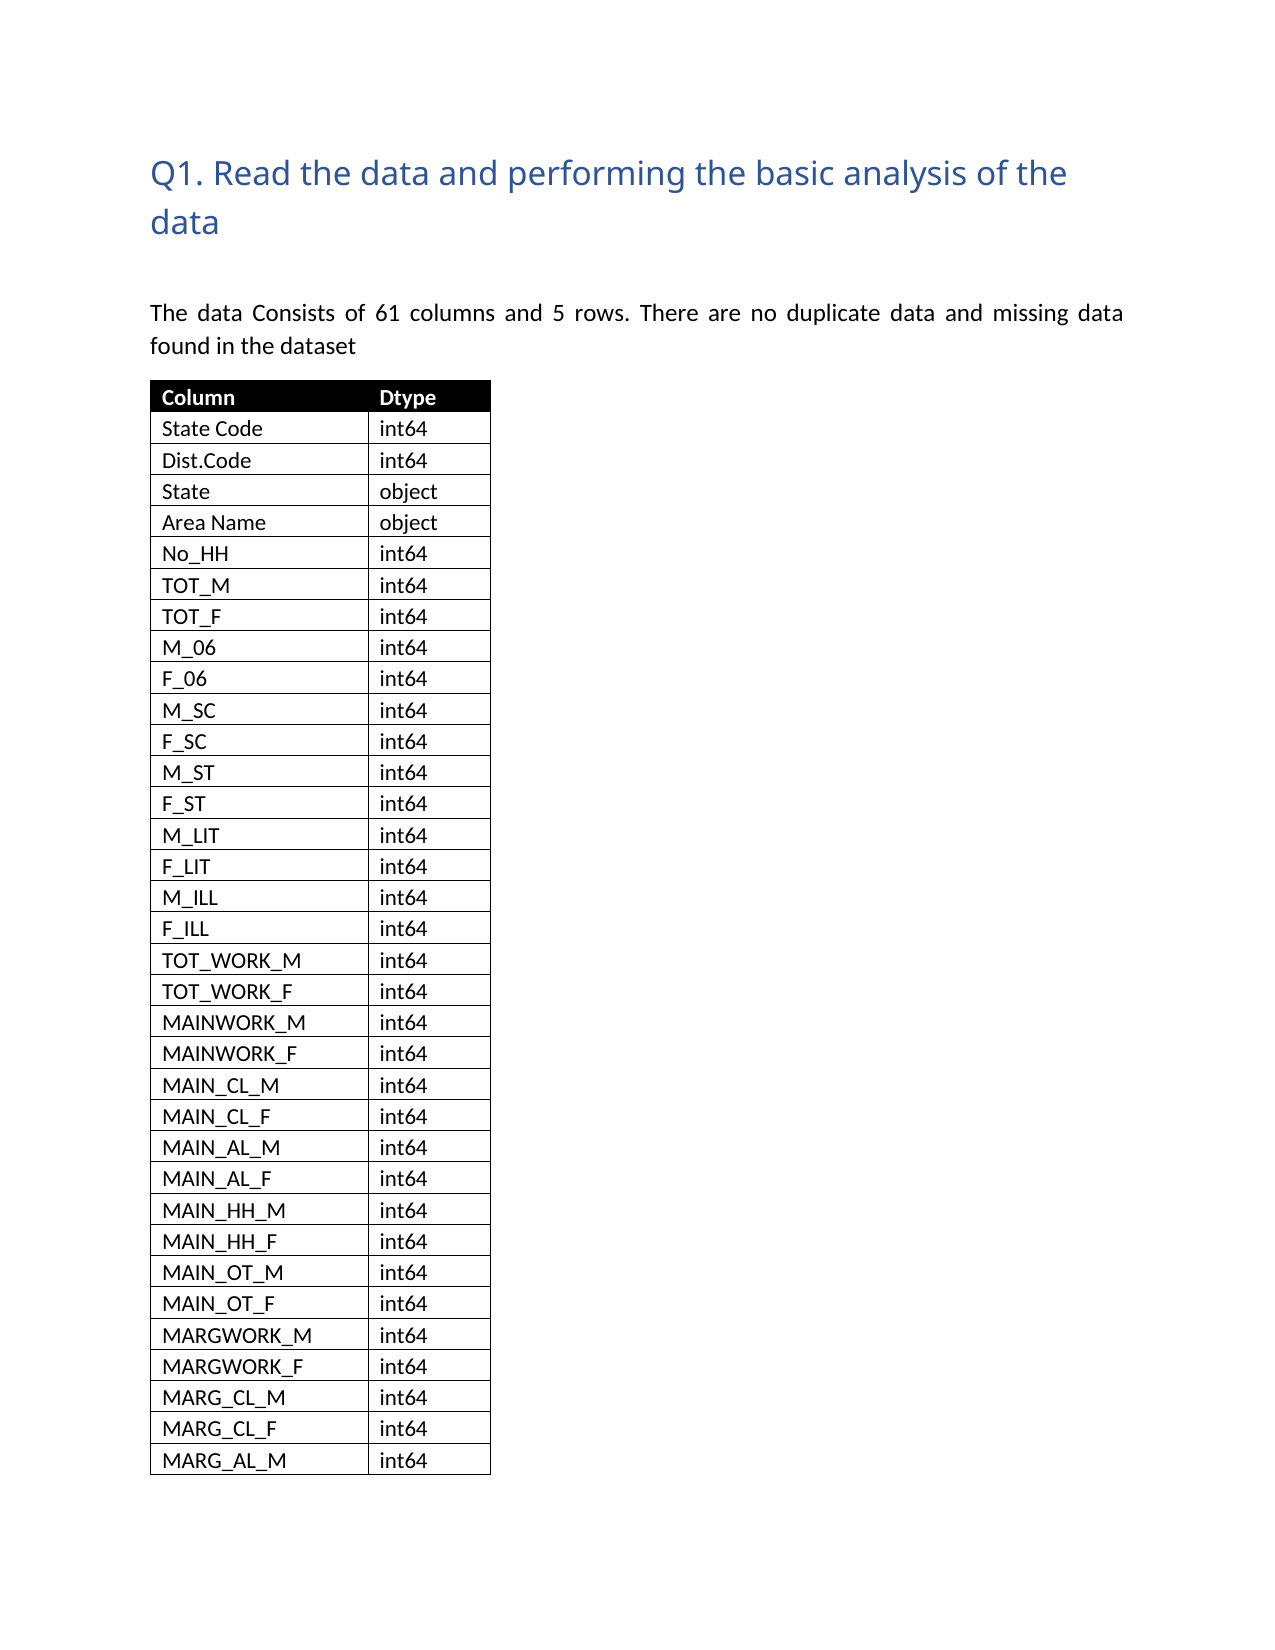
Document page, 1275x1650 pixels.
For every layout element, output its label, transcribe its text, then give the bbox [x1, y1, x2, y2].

table_cell TOT_WORK_F [151, 975, 368, 1005]
table_cell MAIN_AL_M [151, 1131, 368, 1161]
table_cell int64 [369, 694, 490, 724]
table_cell int64 [369, 1037, 490, 1067]
table_cell MAIN_HH_M [151, 1194, 368, 1224]
table_cell MAIN_AL_F [151, 1162, 368, 1192]
table_cell int64 [369, 631, 490, 661]
table_cell int64 [369, 412, 490, 442]
table_cell int64 [369, 1319, 490, 1349]
table_cell int64 [369, 600, 490, 630]
table_cell F_06 [151, 662, 368, 692]
table_cell int64 [369, 725, 490, 755]
table_cell int64 [369, 975, 490, 1005]
table_cell MAIN_HH_F [151, 1225, 368, 1255]
table_cell TOT_F [151, 600, 368, 630]
table_cell int64 [369, 1225, 490, 1255]
table_cell F_ST [151, 787, 368, 817]
table_header Column [151, 381, 368, 411]
table_cell object [369, 475, 490, 505]
table_cell TOT_M [151, 569, 368, 599]
table_cell State Code [151, 412, 368, 442]
table_cell M_ST [151, 756, 368, 786]
table_cell Area Name [151, 506, 368, 536]
table_cell MAINWORK_F [151, 1037, 368, 1067]
table_cell int64 [369, 850, 490, 880]
table_cell MARG_CL_M [151, 1381, 368, 1411]
table_cell int64 [369, 1069, 490, 1099]
table_cell int64 [369, 1194, 490, 1224]
table_cell int64 [369, 1412, 490, 1442]
table_cell int64 [369, 1287, 490, 1317]
text The data Consists of 61 columns and 5 rows. There are no duplicate data and missing data found in the dataset [150, 297, 1125, 361]
table_cell int64 [369, 569, 490, 599]
table_cell int64 [369, 1006, 490, 1036]
table_cell int64 [369, 1162, 490, 1192]
table_cell int64 [369, 787, 490, 817]
table_cell int64 [369, 537, 490, 567]
table_cell MAIN_OT_F [151, 1287, 368, 1317]
table_cell int64 [369, 944, 490, 974]
table_cell Dist.Code [151, 444, 368, 474]
table_cell int64 [369, 756, 490, 786]
table_cell int64 [369, 1381, 490, 1411]
table_cell M_ILL [151, 881, 368, 911]
table_header Dtype [369, 381, 490, 411]
table_cell No_HH [151, 537, 368, 567]
table_cell MAIN_CL_M [151, 1069, 368, 1099]
table_cell M_SC [151, 694, 368, 724]
table_cell int64 [369, 662, 490, 692]
table_cell MARG_AL_M [151, 1444, 368, 1474]
table_cell M_06 [151, 631, 368, 661]
table_cell object [369, 506, 490, 536]
table_cell MAIN_CL_F [151, 1100, 368, 1130]
table_cell TOT_WORK_M [151, 944, 368, 974]
table_cell int64 [369, 1350, 490, 1380]
table_cell int64 [369, 1256, 490, 1286]
table_cell int64 [369, 1444, 490, 1474]
subtitle Q1. Read the data and performing the basic analysis of the data [150, 150, 1125, 244]
table_cell int64 [369, 444, 490, 474]
table_cell MARGWORK_F [151, 1350, 368, 1380]
table_cell int64 [369, 1100, 490, 1130]
table_cell State [151, 475, 368, 505]
table_cell int64 [369, 881, 490, 911]
table_cell MAINWORK_M [151, 1006, 368, 1036]
table_cell MARG_CL_F [151, 1412, 368, 1442]
table_cell MAIN_OT_M [151, 1256, 368, 1286]
table_cell int64 [369, 912, 490, 942]
table_cell M_LIT [151, 819, 368, 849]
table_cell F_ILL [151, 912, 368, 942]
table_cell int64 [369, 1131, 490, 1161]
table_cell F_LIT [151, 850, 368, 880]
table_cell MARGWORK_M [151, 1319, 368, 1349]
table_cell F_SC [151, 725, 368, 755]
table_cell int64 [369, 819, 490, 849]
